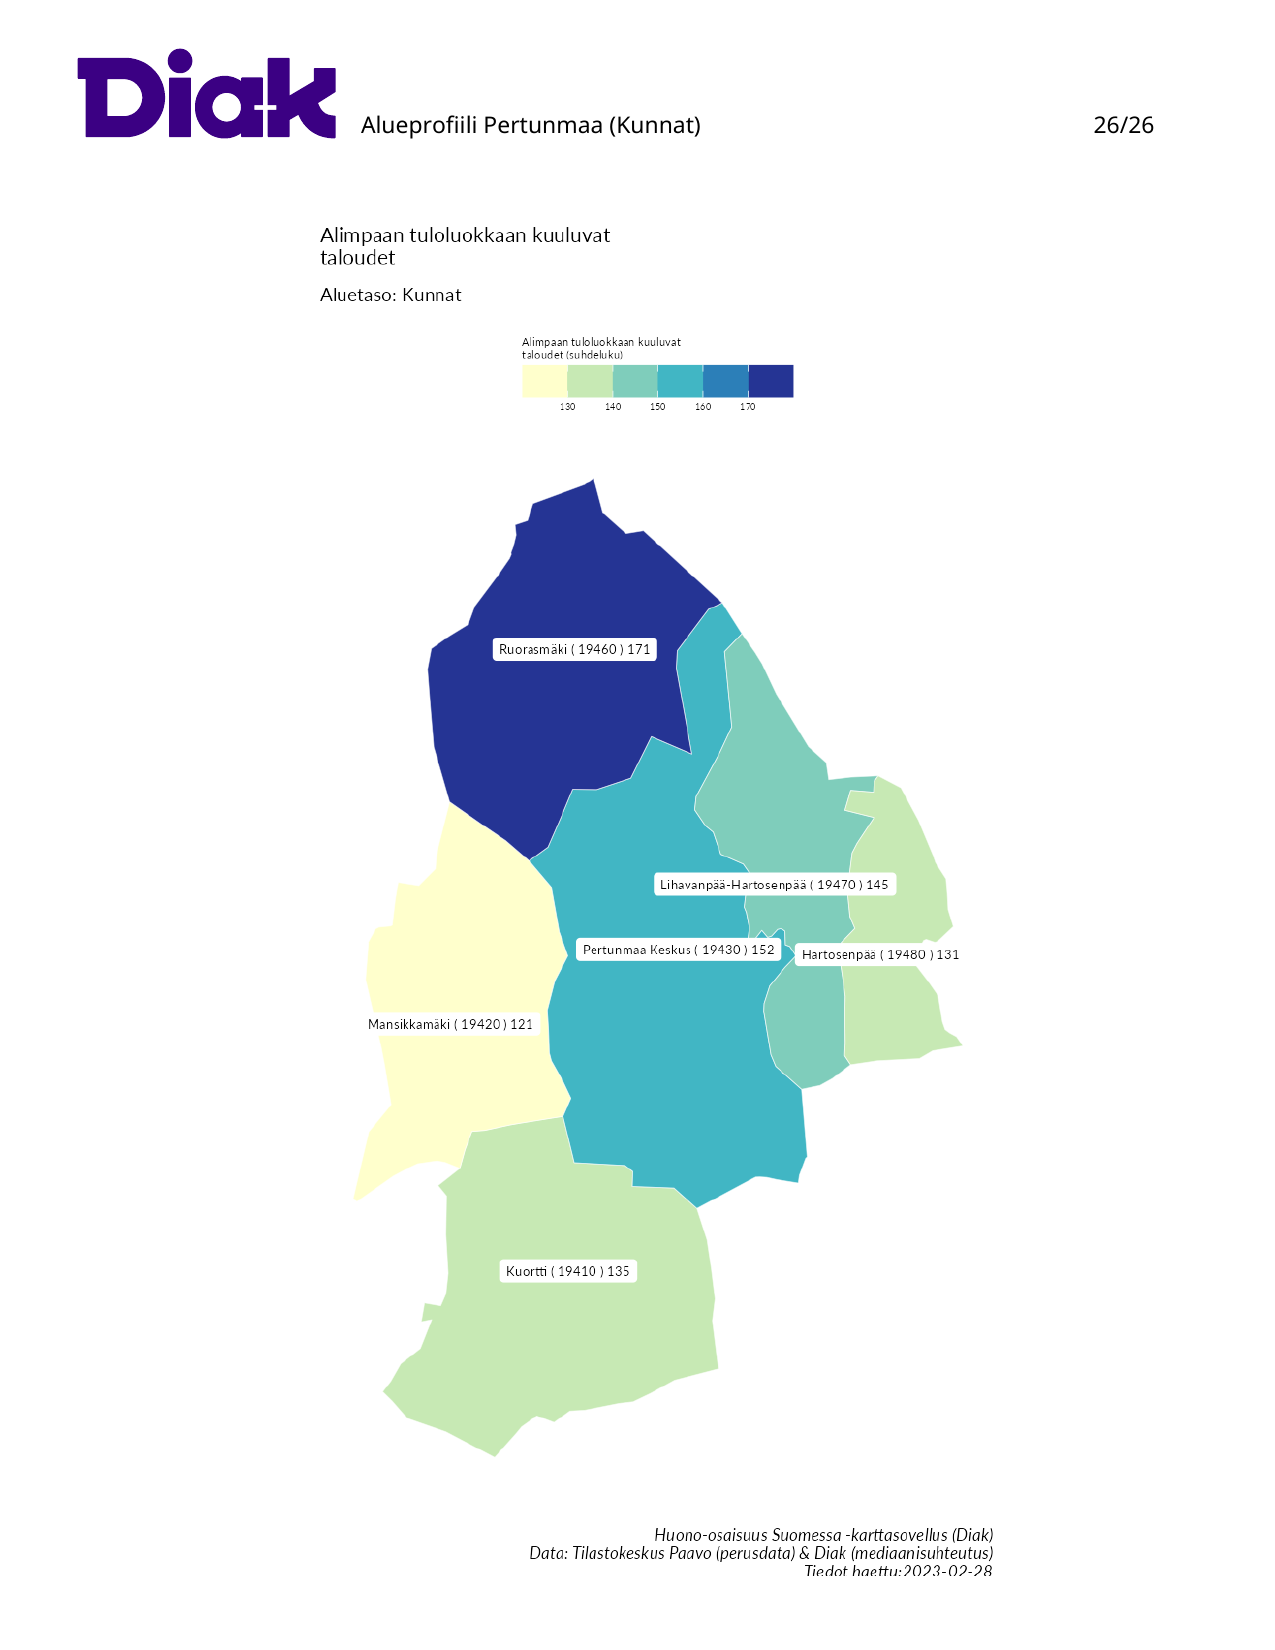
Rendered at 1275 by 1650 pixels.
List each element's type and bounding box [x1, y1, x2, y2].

picture [93, 172, 1219, 1576]
